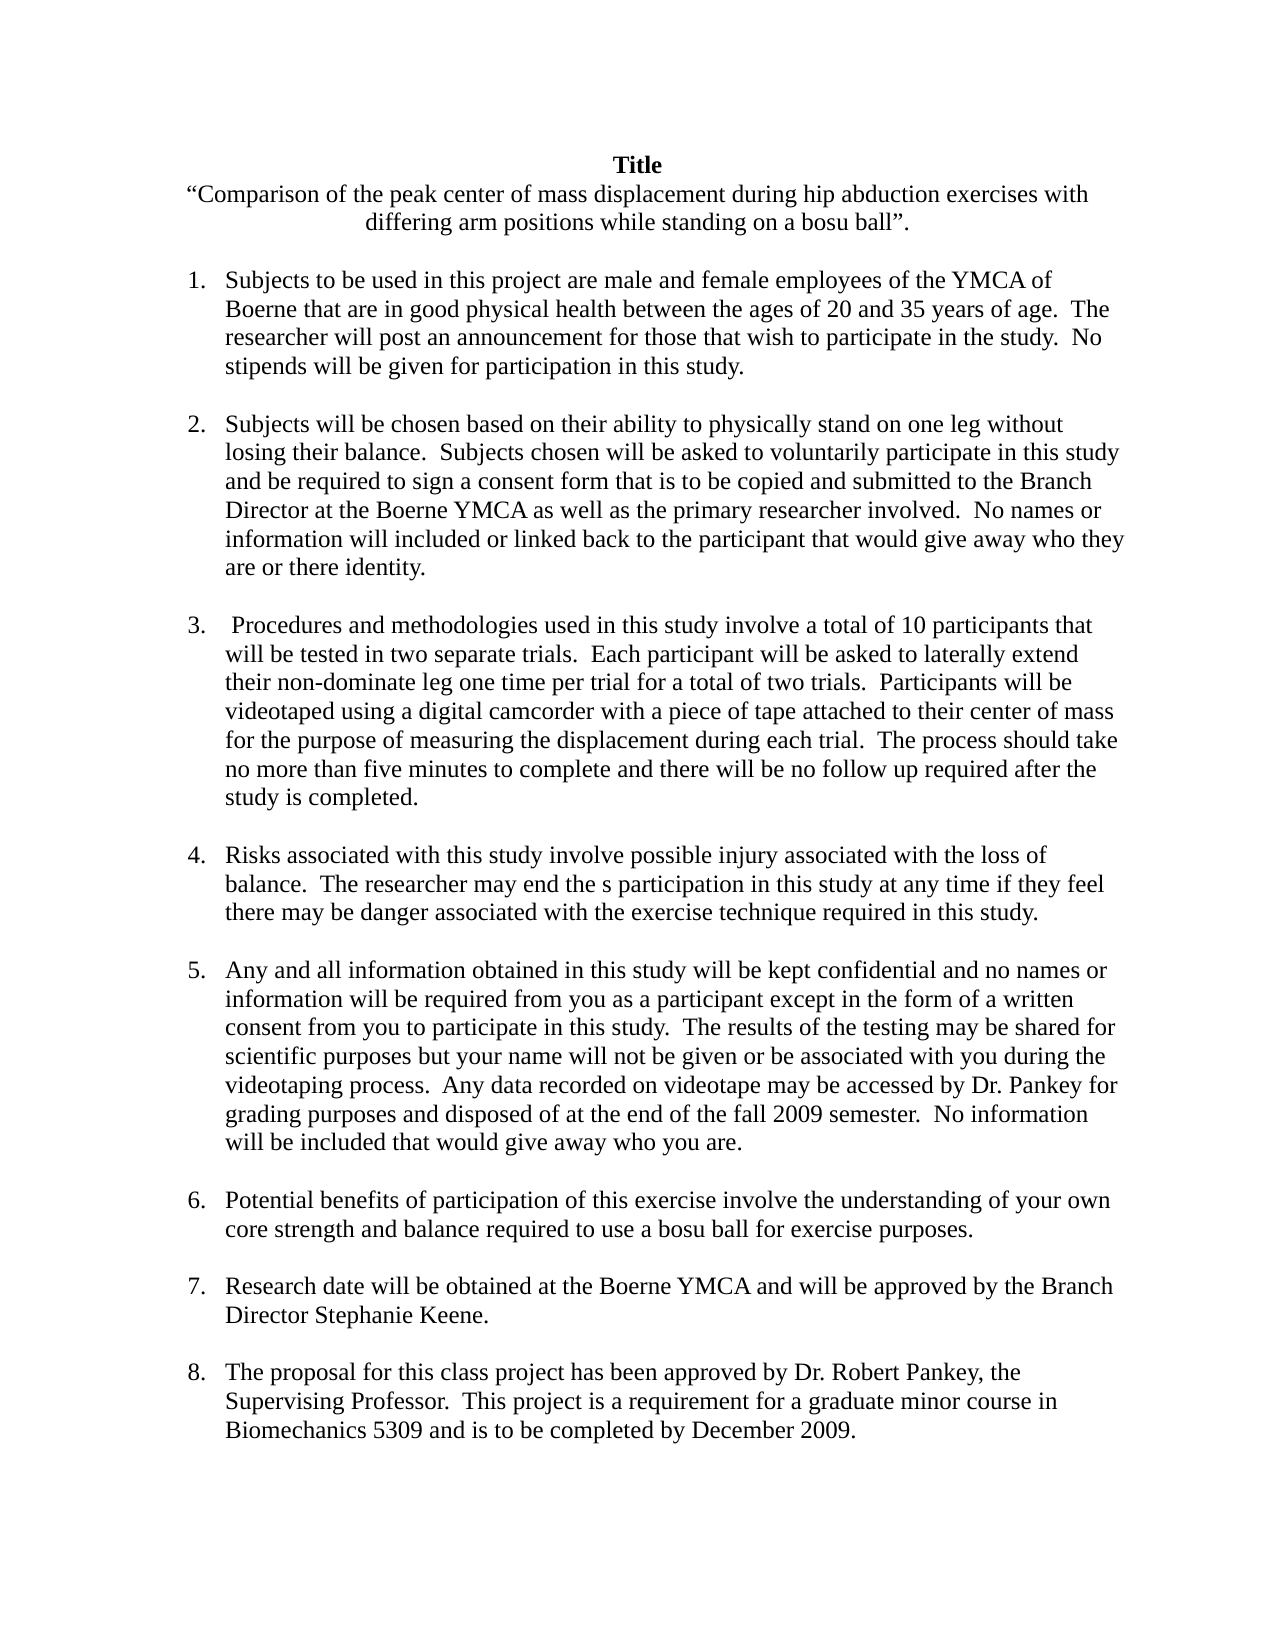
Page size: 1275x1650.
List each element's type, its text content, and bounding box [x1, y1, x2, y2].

text 2. Subjects will be chosen based on their ability to physically stand on one leg without losing their balance. Subjects chosen will be asked to voluntarily participate in this study and be required to sign a consent form that is to be copied and submitted to the Branch Director at the Boerne YMCA as well as the primary researcher involved. No names or information will included or linked back to the participant that would give away who they are or there identity. [187, 409, 1125, 581]
text 3. Procedures and methodologies used in this study involve a total of 10 participants that will be tested in two separate trials. Each participant will be asked to laterally extend their non-dominate leg one time per trial for a total of two trials. Participants will be videotaped using a digital camcorder with a piece of tape attached to their center of mass for the purpose of measuring the displacement during each trial. The process should take no more than five minutes to complete and there will be no follow up required after the study is completed. [187, 610, 1125, 811]
text 5. Any and all information obtained in this study will be kept confidential and no names or information will be required from you as a participant except in the form of a written consent from you to participate in this study. The results of the testing may be shared for scientific purposes but your name will not be given or be associated with you during the videotaping process. Any data recorded on videotape may be accessed by Dr. Pankey for grading purposes and disposed of at the end of the fall 2009 semester. No information will be included that would give away who you are. [150, 955, 1125, 1156]
text 4. Risks associated with this study involve possible injury associated with the loss of balance. The researcher may end the s participation in this study at any time if they feel there may be danger associated with the exercise technique required in this study. [187, 840, 1125, 926]
text “Comparison of the peak center of mass displacement during hip abduction exercises with differing arm positions while standing on a bosu ball”. [150, 179, 1125, 236]
text 1. Subjects to be used in this project are male and female employees of the YMCA of Boerne that are in good physical health between the ages of 20 and 35 years of age. The researcher will post an announcement for those that wish to participate in the study. No stipends will be given for participation in this study. [187, 265, 1125, 380]
text Title [150, 150, 1125, 179]
text 8. The proposal for this class project has been approved by Dr. Robert Pankey, the Supervising Professor. This project is a requirement for a graduate minor course in Biomechanics 5309 and is to be completed by December 2009. [187, 1357, 1125, 1444]
text 6. Potential benefits of participation of this exercise involve the understanding of your own core strength and balance required to use a bosu ball for exercise purposes. [187, 1185, 1125, 1242]
text 7. Research date will be obtained at the Boerne YMCA and will be approved by the Branch Director Stephanie Keene. [187, 1271, 1125, 1329]
